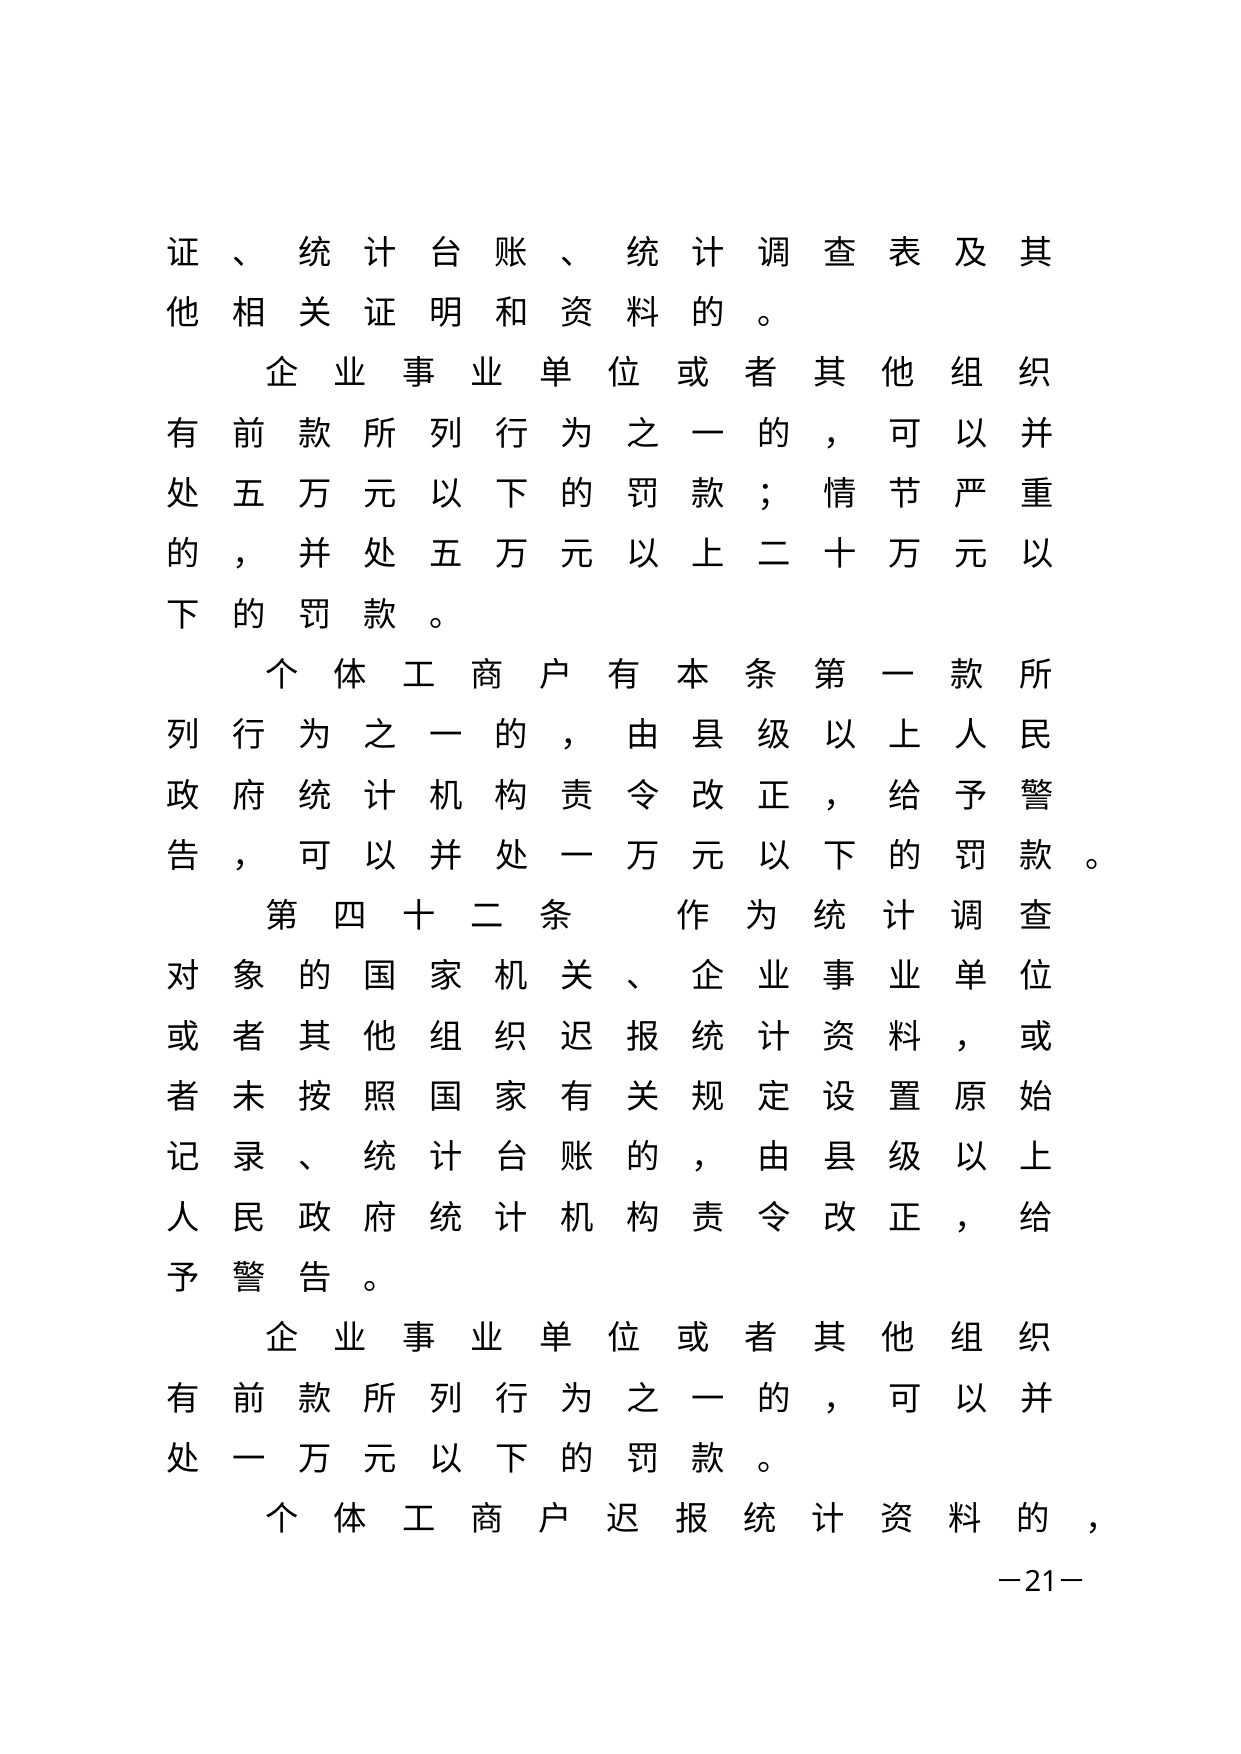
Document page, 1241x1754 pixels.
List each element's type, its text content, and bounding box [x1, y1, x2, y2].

text （五）转移、隐匿、篡改、毁弃或者拒绝提供原始记录和凭证、统计台账、统计调查表及其他相关证明和资料的。 [167, 219, 1085, 340]
text 第四十二条 作为统计调查对象的国家机关、企业事业单位或者其他组织迟报统计资料，或者未按照国家有关规定设置原始记录、统计台账的，由县级以上人民政府统计机构责令改正，给予警告。 [167, 883, 1085, 1305]
text 企业事业单位或者其他组织有前款所列行为之一的，可以并处一万元以下的罚款。 [167, 1305, 1085, 1486]
text 个体工商户有本条第一款所列行为之一的，由县级以上人民政府统计机构责令改正，给予警告，可以并处一万元以下的罚款。 [167, 642, 1085, 883]
text 个体工商户迟报统计资料的，由县级以上人民政府统计机构责令改正，给予警告，可以并处一千元以下的罚款。 [167, 1486, 1085, 1546]
text 企业事业单位或者其他组织有前款所列行为之一的，可以并处五万元以下的罚款；情节严重的，并处五万元以上二十万元以下的罚款。 [167, 340, 1085, 642]
